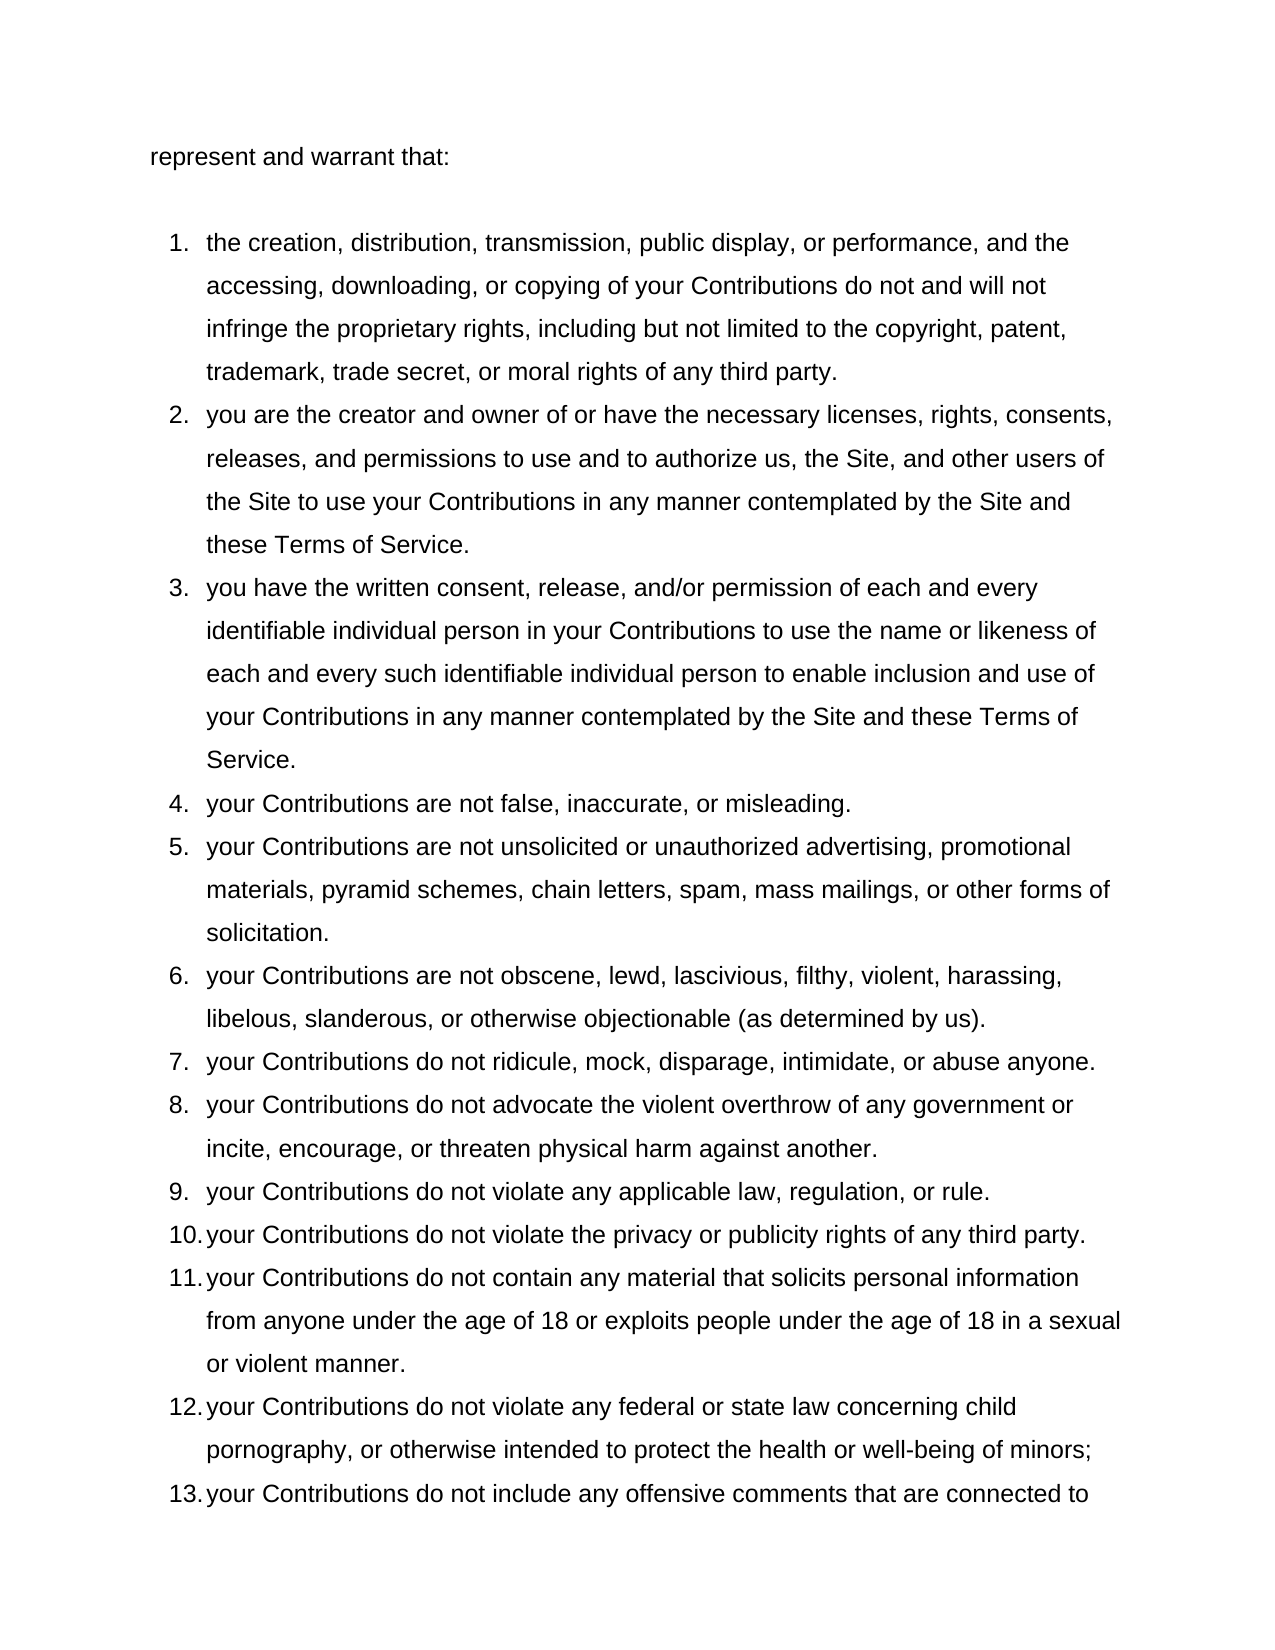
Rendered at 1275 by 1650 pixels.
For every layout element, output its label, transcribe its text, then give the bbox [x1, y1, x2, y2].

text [150, 142, 1125, 171]
list your Contributions are not false, inaccurate, or misleading. [169, 789, 1125, 817]
list your Contributions do not violate the privacy or publicity rights of any third party. [169, 1220, 1125, 1249]
list your Contributions are not obscene, lewd, lascivious, filthy, violent, harassing, libelous, slanderous, or otherwise objectionable (as determined by us). [169, 961, 1125, 1033]
list your Contributions do not ridicule, mock, disparage, intimidate, or abuse anyone. [169, 1047, 1125, 1076]
list your Contributions do not violate any federal or state law concerning child pornography, or otherwise intended to protect the health or well-being of minors; [169, 1392, 1125, 1464]
list your Contributions do not violate any applicable law, regulation, or rule. [169, 1177, 1125, 1206]
list your Contributions do not contain any material that solicits personal information from anyone under the age of 18 or exploits people under the age of 18 in a sexual or violent manner. [169, 1263, 1125, 1378]
list you have the written consent, release, and/or permission of each and every identifiable individual person in your Contributions to use the name or likeness of each and every such identifiable individual person to enable inclusion and use of your Contributions in any manner contemplated by the Site and these Terms of Service. [169, 573, 1125, 774]
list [169, 1479, 1125, 1507]
list your Contributions are not unsolicited or unauthorized advertising, promotional materials, pyramid schemes, chain letters, spam, mass mailings, or other forms of solicitation. [169, 832, 1125, 947]
list you are the creator and owner of or have the necessary licenses, rights, consents, releases, and permissions to use and to authorize us, the Site, and other users of the Site to use your Contributions in any manner contemplated by the Site and these Terms of Service. [169, 401, 1125, 559]
list your Contributions do not advocate the violent overthrow of any government or incite, encourage, or threaten physical harm against another. [169, 1091, 1125, 1162]
list the creation, distribution, transmission, public display, or performance, and the accessing, downloading, or copying of your Contributions do not and will not infringe the proprietary rights, including but not limited to the copyright, patent, trademark, trade secret, or moral rights of any third party. [169, 228, 1125, 386]
